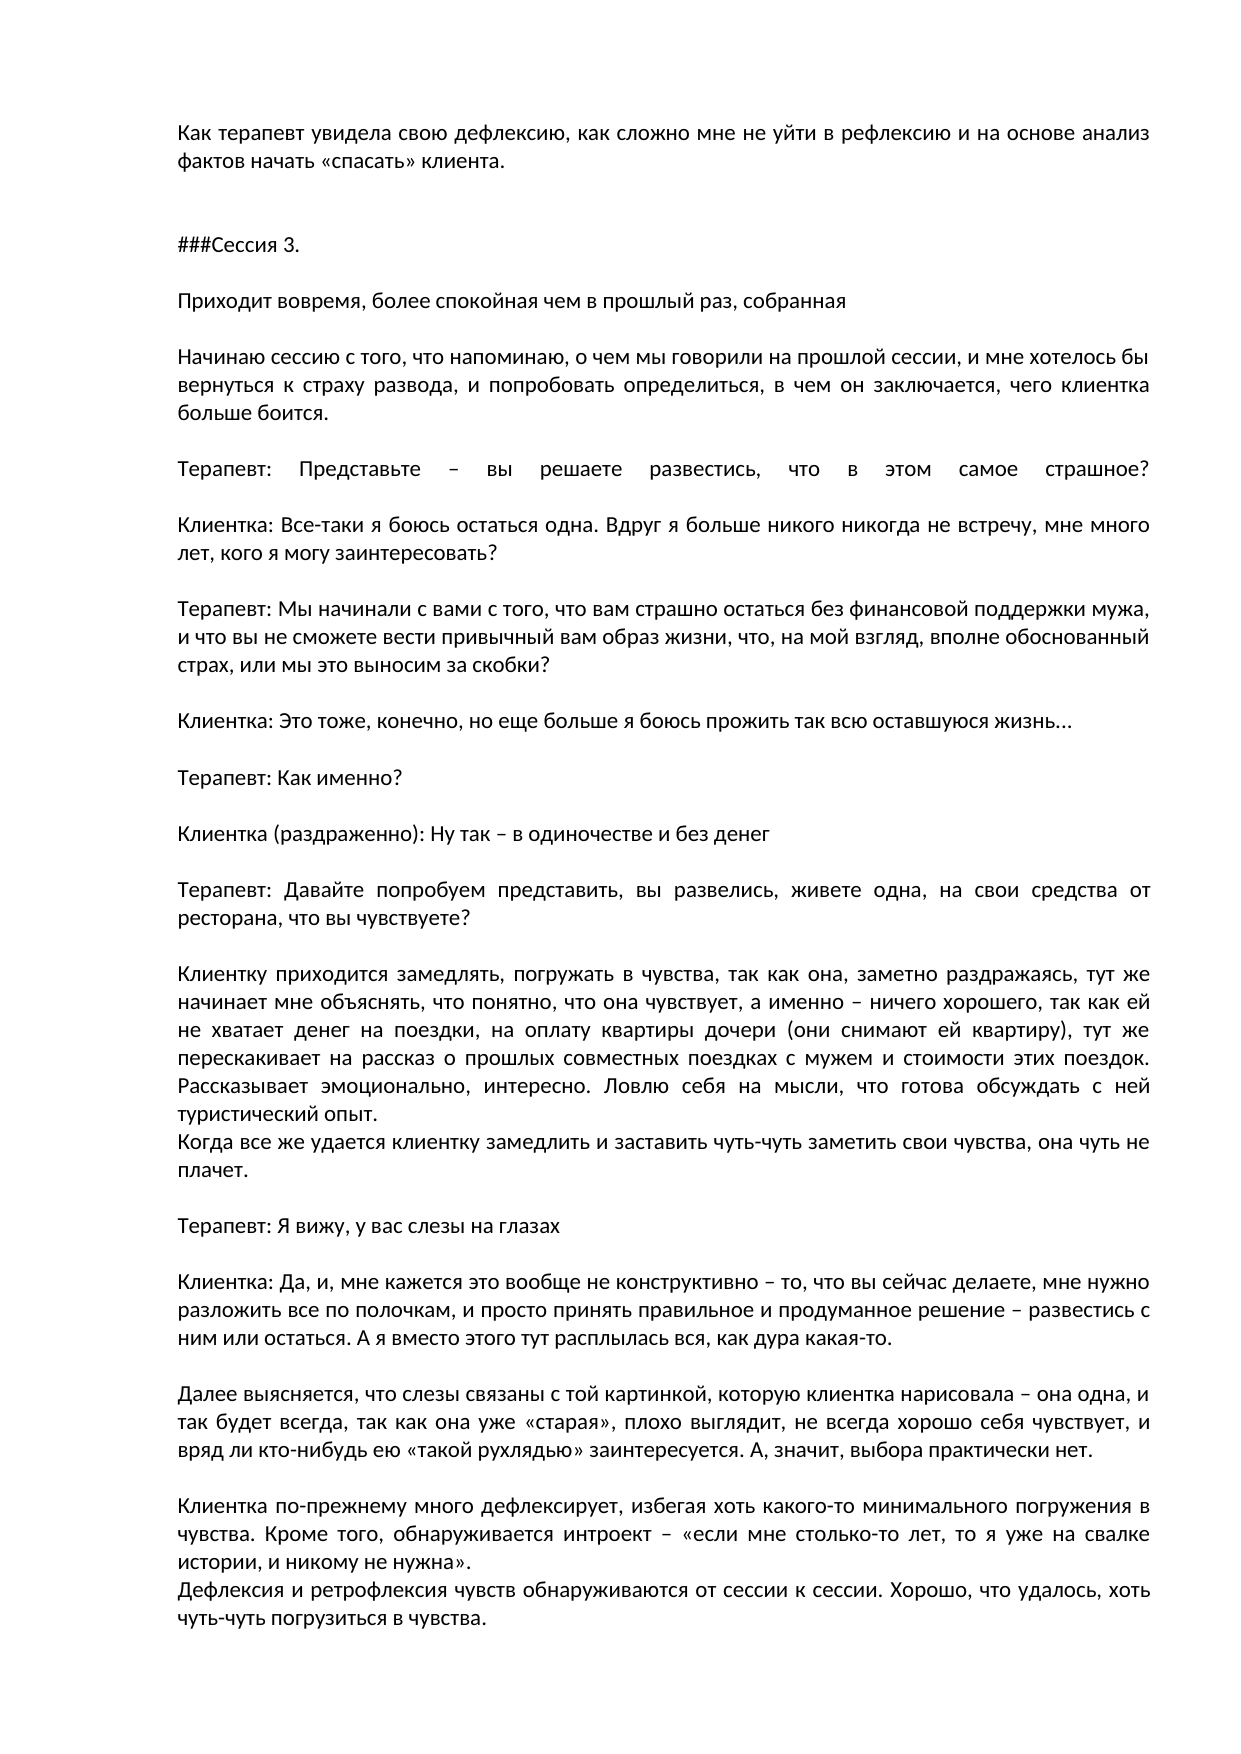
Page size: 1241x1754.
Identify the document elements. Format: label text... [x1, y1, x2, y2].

text Далее выясняется, что слезы связаны с той картинкой, которую клиентка нарисовала – она одна, и так будет всегда, так как она уже «старая», плохо выглядит, не всегда хорошо себя чувствует, и вряд ли кто-нибудь ею «такой рухлядью» заинтересуется. А, значит, выбора практически нет. [177, 1379, 1152, 1463]
text Клиентка по-прежнему много дефлексирует, избегая хоть какого-то минимального погружения в чувства. Кроме того, обнаруживается интроект – «если мне столько-то лет, то я уже на свалке истории, и никому не нужна». [177, 1491, 1152, 1575]
text Терапевт: Я вижу, у вас слезы на глазах [177, 1211, 1152, 1239]
text Терапевт: Мы начинали с вами с того, что вам страшно остаться без финансовой поддержки мужа, и что вы не сможете вести привычный вам образ жизни, что, на мой взгляд, вполне обоснованный страх, или мы это выносим за скобки? [177, 594, 1152, 678]
text Терапевт: Представьте – вы решаете развестись, что в этом самое страшное? [177, 454, 1152, 510]
text Как терапевт увидела свою дефлексию, как сложно мне не уйти в рефлексию и на основе анализ фактов начать «спасать» клиента. [177, 118, 1152, 174]
text Клиентка (раздраженно): Ну так – в одиночестве и без денег [177, 819, 1152, 847]
text Терапевт: Давайте попробуем представить, вы развелись, живете одна, на свои средства от ресторана, что вы чувствуете? [177, 875, 1152, 931]
text Приходит вовремя, более спокойная чем в прошлый раз, собранная [177, 286, 1152, 314]
text ###Сессия 3. [177, 230, 1152, 258]
text Когда все же удается клиентку замедлить и заставить чуть-чуть заметить свои чувства, она чуть не плачет. [177, 1127, 1152, 1183]
text Клиентку приходится замедлять, погружать в чувства, так как она, заметно раздражаясь, тут же начинает мне объяснять, что понятно, что она чувствует, а именно – ничего хорошего, так как ей не хватает денег на поездки, на оплату квартиры дочери (они снимают ей квартиру), тут же перескакивает на рассказ о прошлых совместных поездках с мужем и стоимости этих поездок. Рассказывает эмоционально, интересно. Ловлю себя на мысли, что готова обсуждать с ней туристический опыт. [177, 959, 1152, 1127]
text Клиентка: Да, и, мне кажется это вообще не конструктивно – то, что вы сейчас делаете, мне нужно разложить все по полочкам, и просто принять правильное и продуманное решение – развестись с ним или остаться. А я вместо этого тут расплылась вся, как дура какая-то. [177, 1267, 1152, 1351]
text Терапевт: Как именно? [177, 763, 1152, 791]
text Начинаю сессию с того, что напоминаю, о чем мы говорили на прошлой сессии, и мне хотелось бы вернуться к страху развода, и попробовать определиться, в чем он заключается, чего клиентка больше боится. [177, 314, 1152, 426]
text Дефлексия и ретрофлексия чувств обнаруживаются от сессии к сессии. Хорошо, что удалось, хоть чуть-чуть погрузиться в чувства. [177, 1575, 1152, 1631]
text Клиентка: Это тоже, конечно, но еще больше я боюсь прожить так всю оставшуюся жизнь... [177, 707, 1152, 734]
text Клиентка: Все-таки я боюсь остаться одна. Вдруг я больше никого никогда не встречу, мне много лет, кого я могу заинтересовать? [177, 510, 1152, 566]
